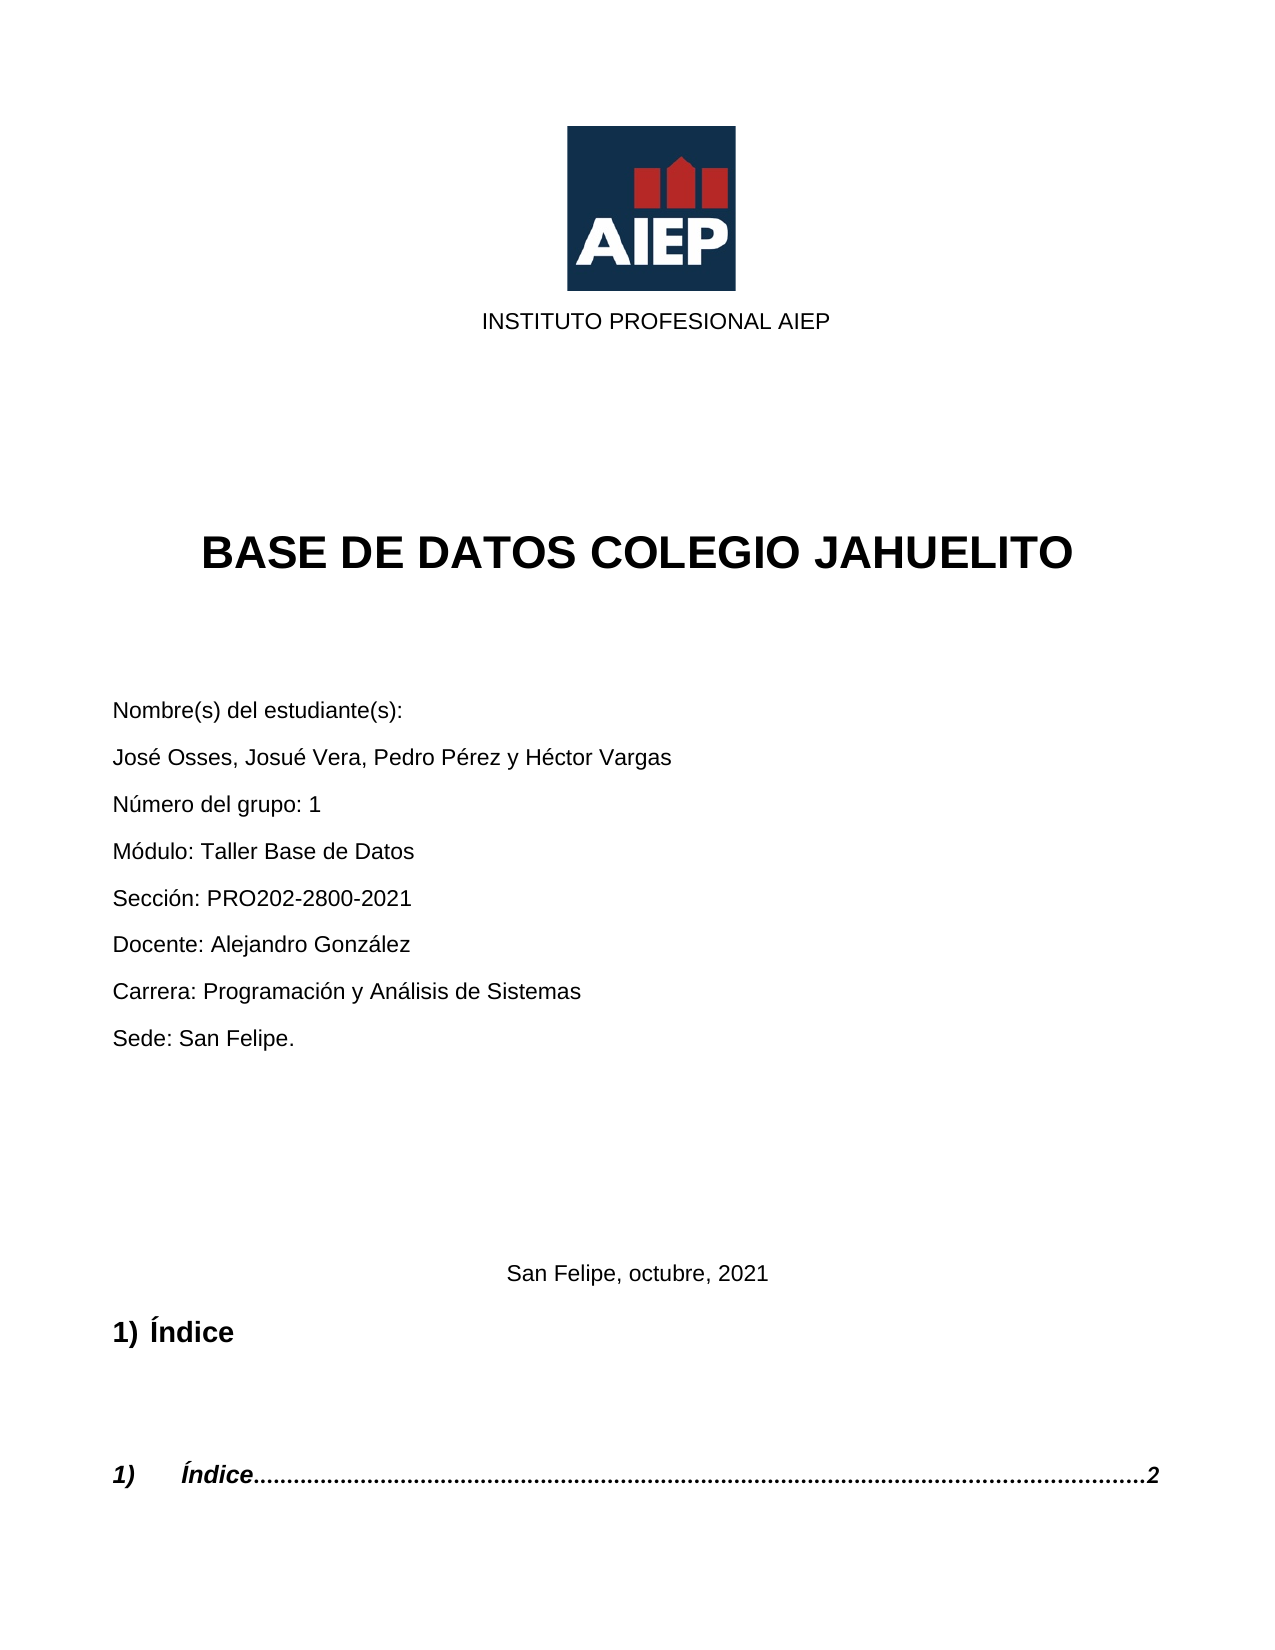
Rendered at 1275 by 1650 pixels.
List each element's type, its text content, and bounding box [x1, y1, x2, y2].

text Sede: San Felipe. [112, 1025, 1162, 1051]
picture [567, 126, 736, 291]
text Carrera: Programación y Análisis de Sistemas [112, 978, 1162, 1004]
text Docente: Alejandro González [112, 931, 1162, 958]
text Módulo: Taller Base de Datos [112, 838, 1162, 864]
text Nombre(s) del estudiante(s): [112, 697, 1162, 723]
text José Osses, Josué Vera, Pedro Pérez y Héctor Vargas [112, 744, 1162, 770]
text Número del grupo: 1 [112, 791, 1162, 817]
text San Felipe, octubre, 2021 [112, 1259, 1162, 1286]
text Sección: PRO202-2800-2021 [112, 884, 1162, 911]
text BASE DE DATOS COLEGIO JAHUELITO [112, 526, 1162, 579]
subtitle Índice [112, 1315, 1162, 1348]
